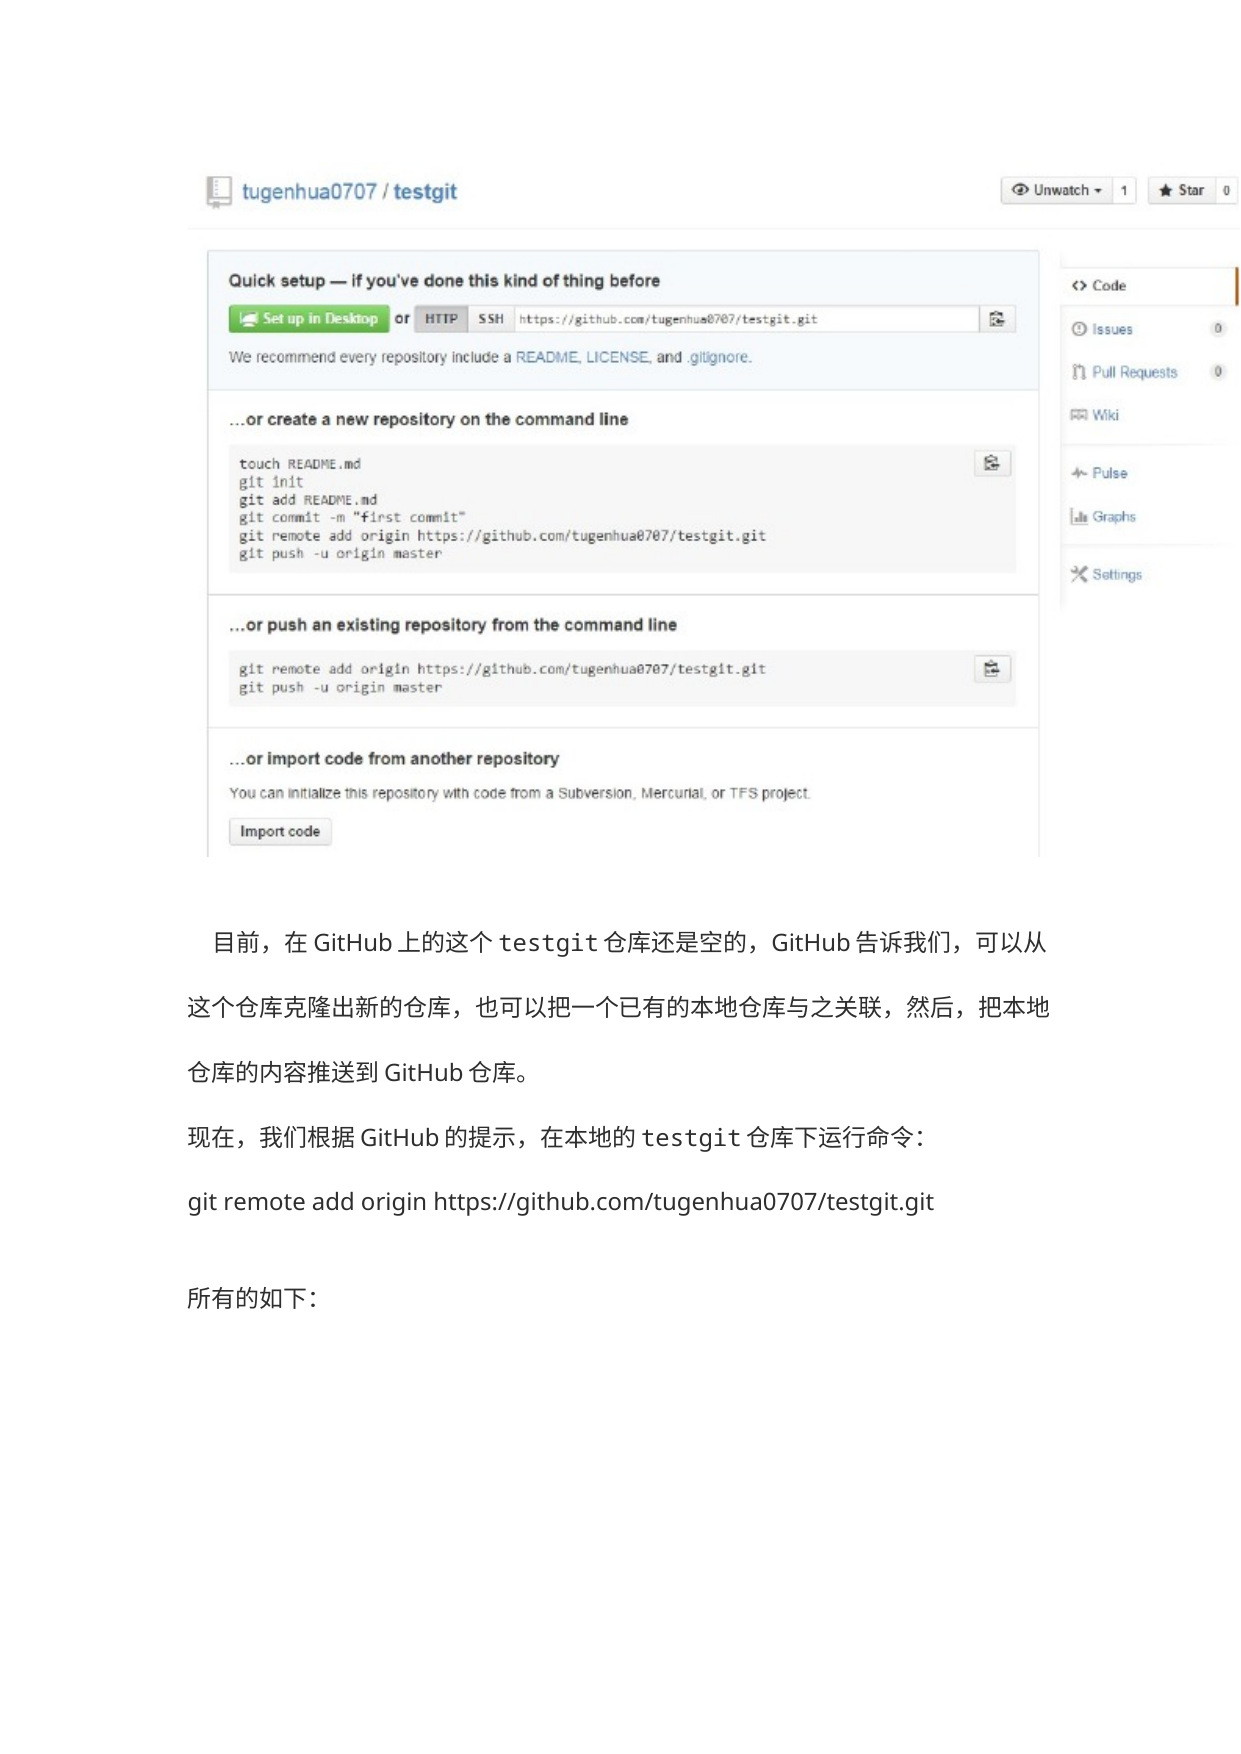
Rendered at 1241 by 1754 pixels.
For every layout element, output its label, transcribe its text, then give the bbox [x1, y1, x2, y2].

text 现在，我们根据GitHub的提示，在本地的testgit仓库下运行命令： [187, 1103, 1053, 1168]
text 所有的如下： [187, 1264, 1053, 1329]
picture [187, 162, 1241, 857]
text 目前，在GitHub上的这个testgit仓库还是空的，GitHub告诉我们，可以从这个仓库克隆出新的仓库，也可以把一个已有的本地仓库与之关联，然后，把本地仓库的内容推送到GitHub仓库。 [187, 908, 1053, 1103]
text git remote add origin https://github.com/tugenhua0707/testgit.git [187, 1168, 1053, 1233]
